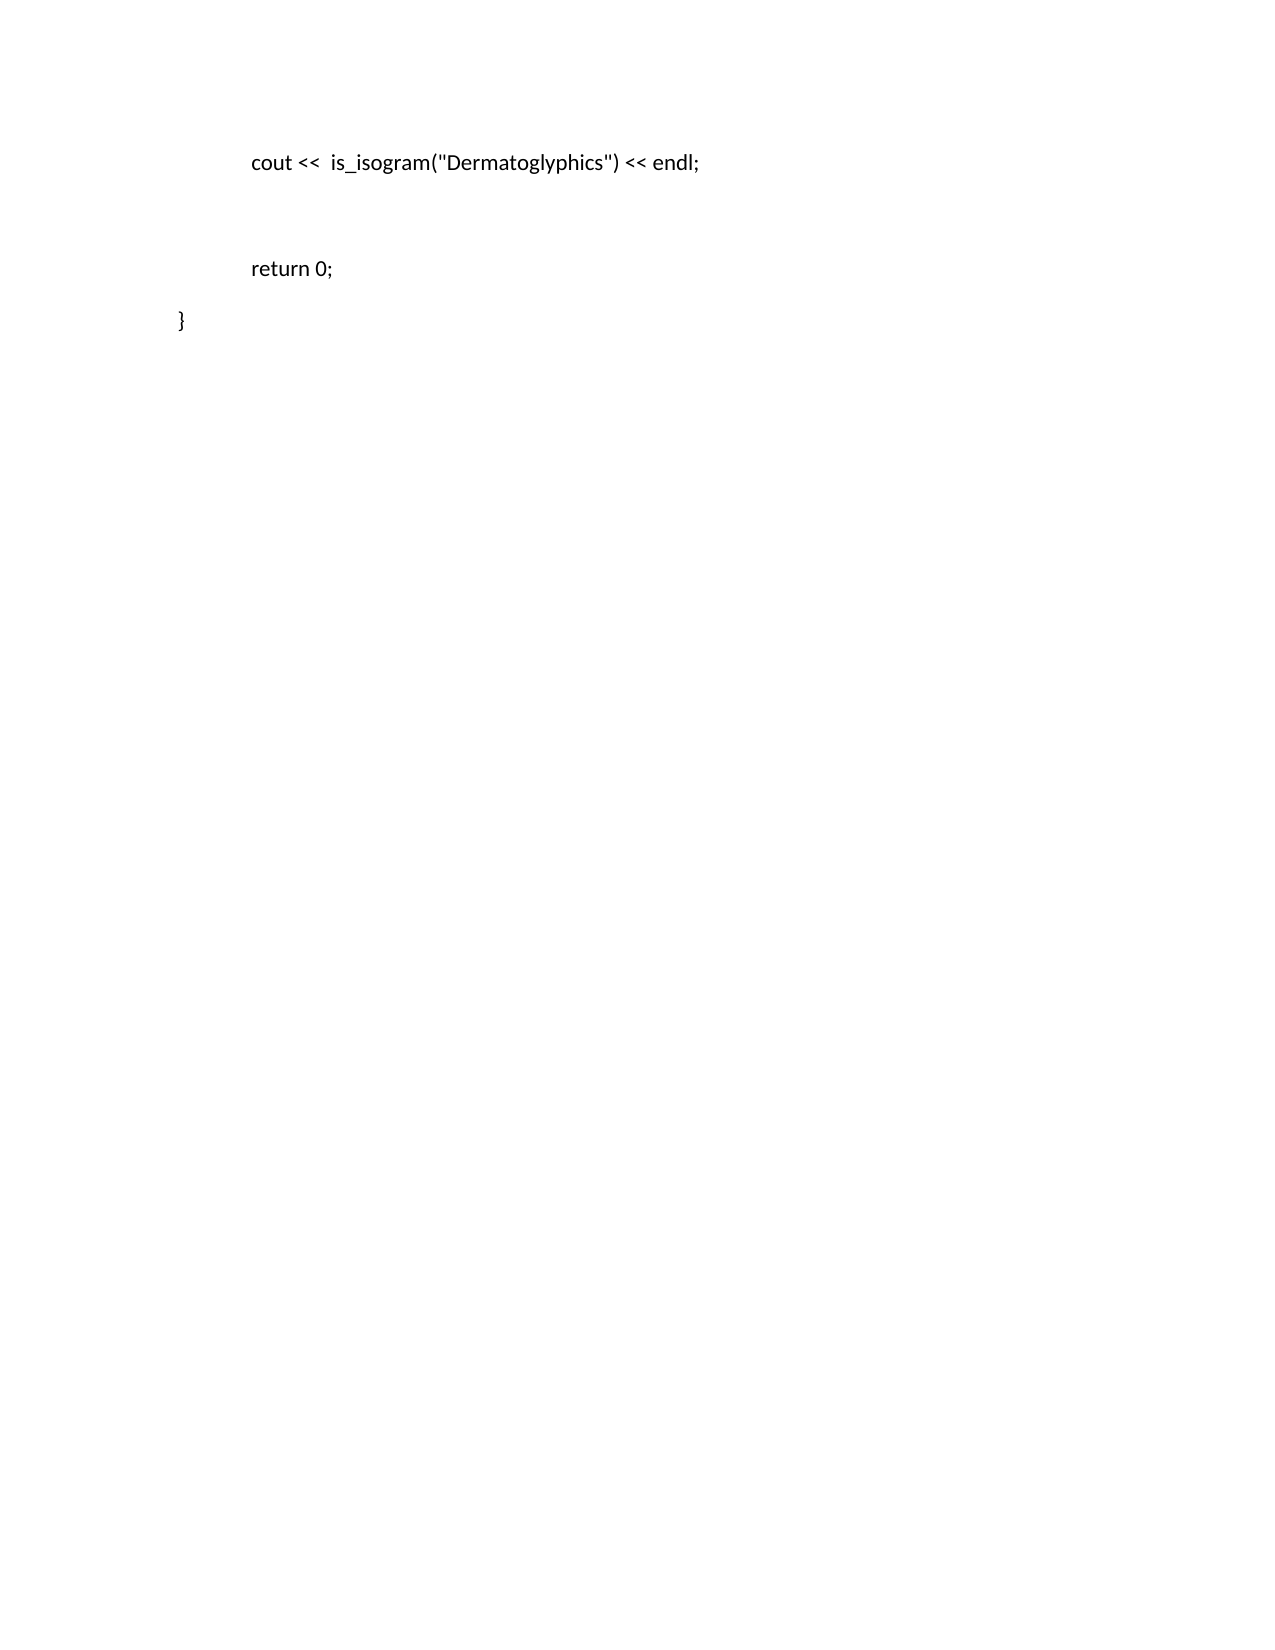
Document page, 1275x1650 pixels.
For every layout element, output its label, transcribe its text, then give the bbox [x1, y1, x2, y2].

text return 0; [177, 254, 1098, 282]
text } [177, 307, 1098, 335]
text cout << is_isogram("Dermatoglyphics") << endl; [177, 148, 1098, 176]
